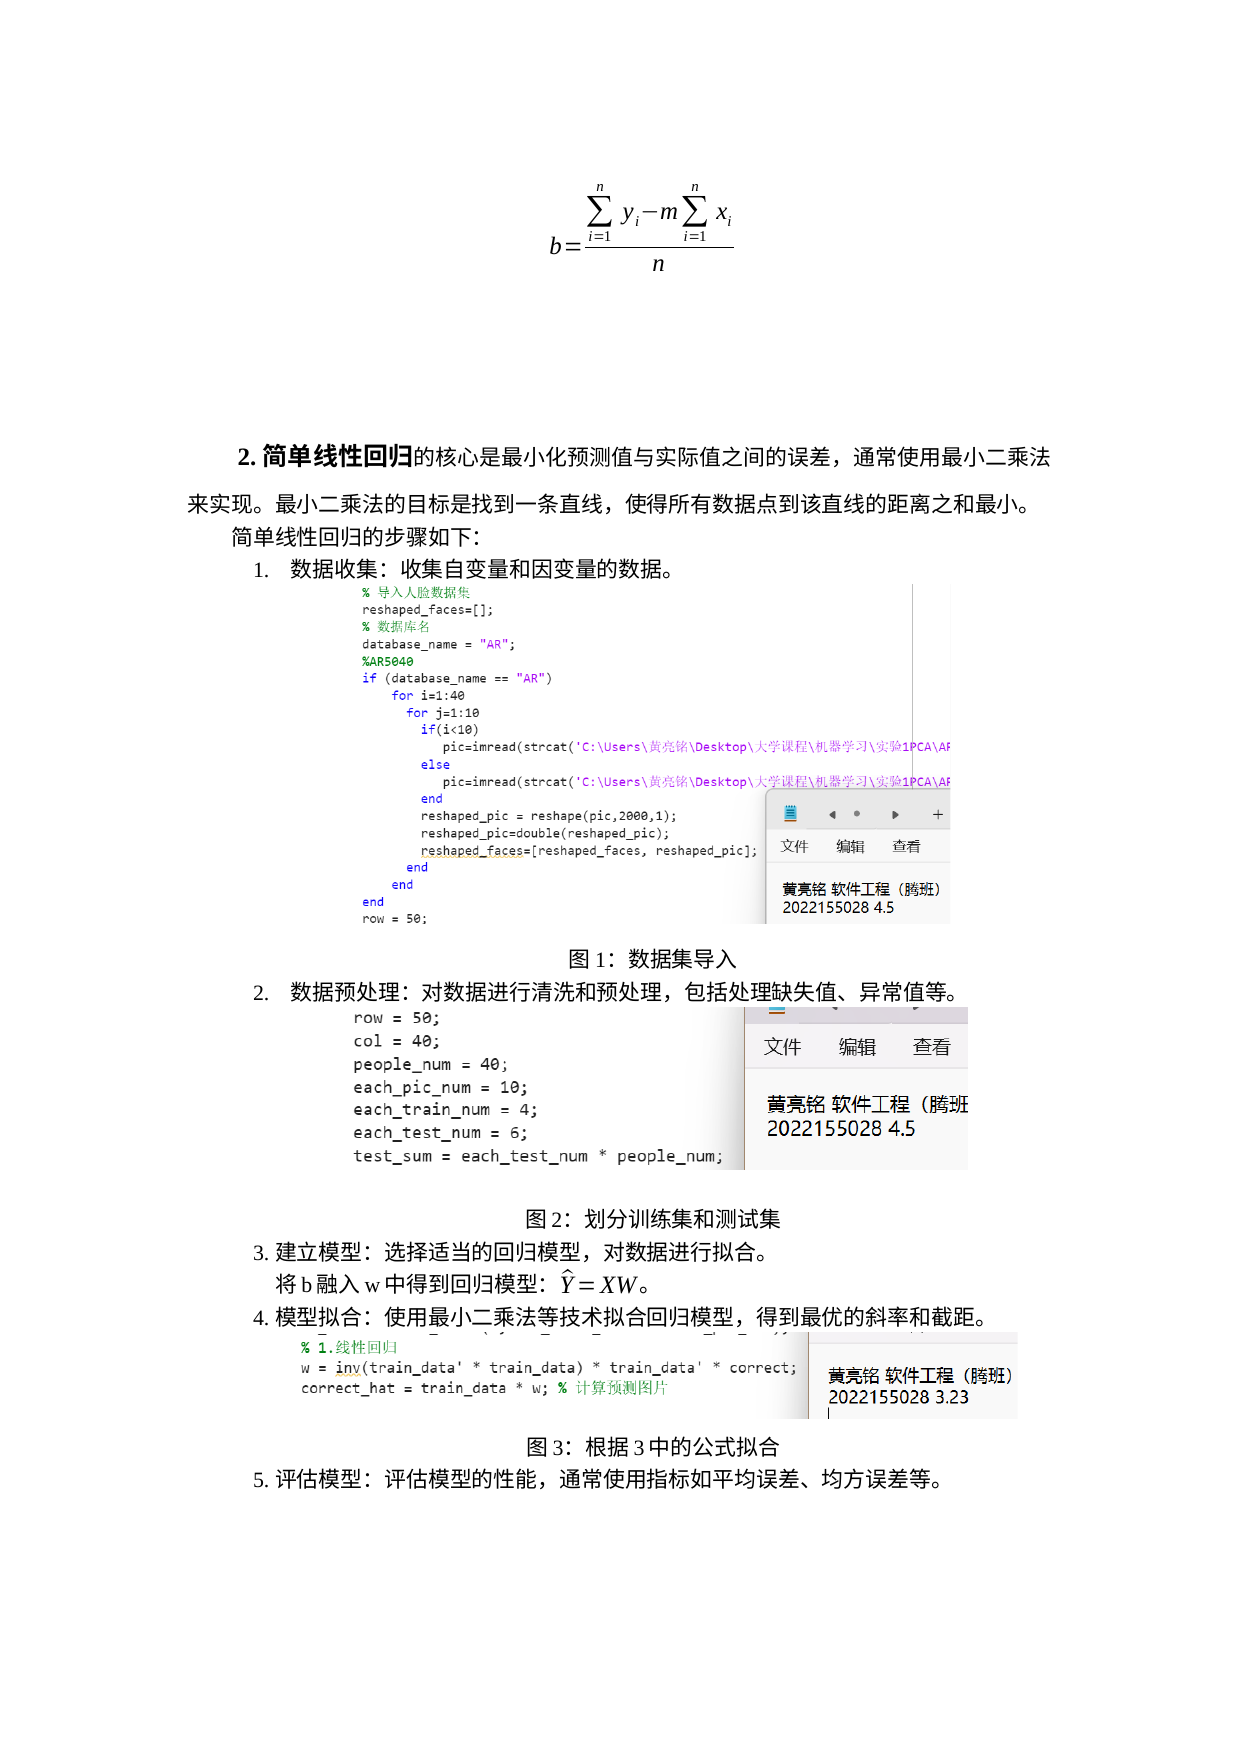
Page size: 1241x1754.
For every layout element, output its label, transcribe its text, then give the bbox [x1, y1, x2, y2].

text 3. 建立模型：选择适当的回归模型，对数据进行拟合。 [209, 1234, 1053, 1267]
picture [288, 1332, 1018, 1419]
text 图2：划分训练集和测试集 [253, 1202, 1053, 1234]
picture [355, 584, 951, 924]
text 简单线性回归的步骤如下： [187, 519, 1053, 552]
picture [337, 1007, 968, 1170]
text 2. 简单线性回归的核心是最小化预测值与实际值之间的误差，通常使用最小二乘法来实现。最小二乘法的目标是找到一条直线，使得所有数据点到该直线的距离之和最小。 [187, 422, 1053, 519]
list 数据收集：收集自变量和因变量的数据。 [253, 552, 1053, 584]
text 图1：数据集导入 [253, 942, 1053, 974]
text 4. 模型拟合：使用最小二乘法等技术拟合回归模型，得到最优的斜率和截距。 [209, 1299, 1053, 1332]
list 数据预处理：对数据进行清洗和预处理，包括处理缺失值、异常值等。 [253, 974, 1053, 1007]
text 将b融入w中得到回归模型：。 [275, 1267, 1053, 1299]
text 5. 评估模型：评估模型的性能，通常使用指标如平均误差、均方误差等。 [209, 1462, 1053, 1494]
text 图3：根据3中的公式拟合 [209, 1429, 1053, 1462]
